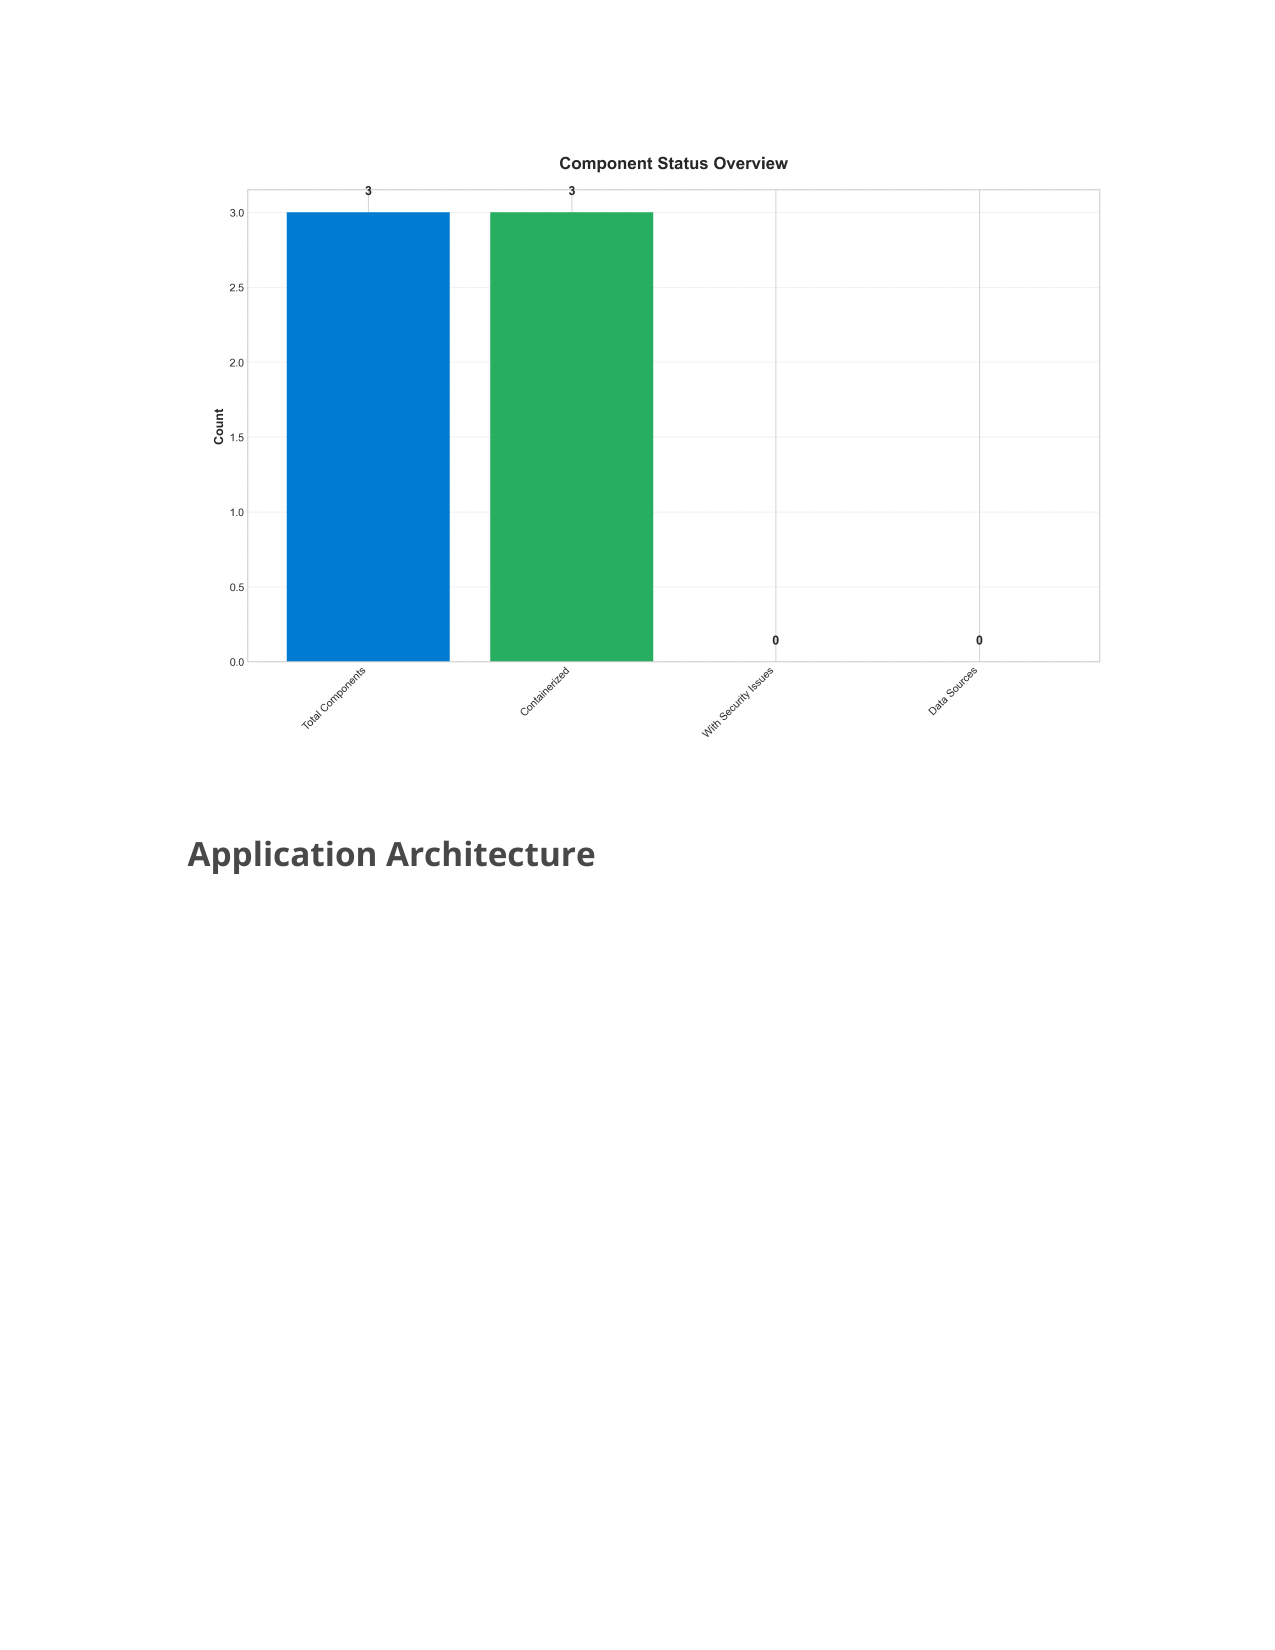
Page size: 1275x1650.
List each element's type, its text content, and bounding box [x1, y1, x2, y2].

picture [206, 150, 1107, 747]
subtitle Application Architecture [187, 831, 1087, 876]
